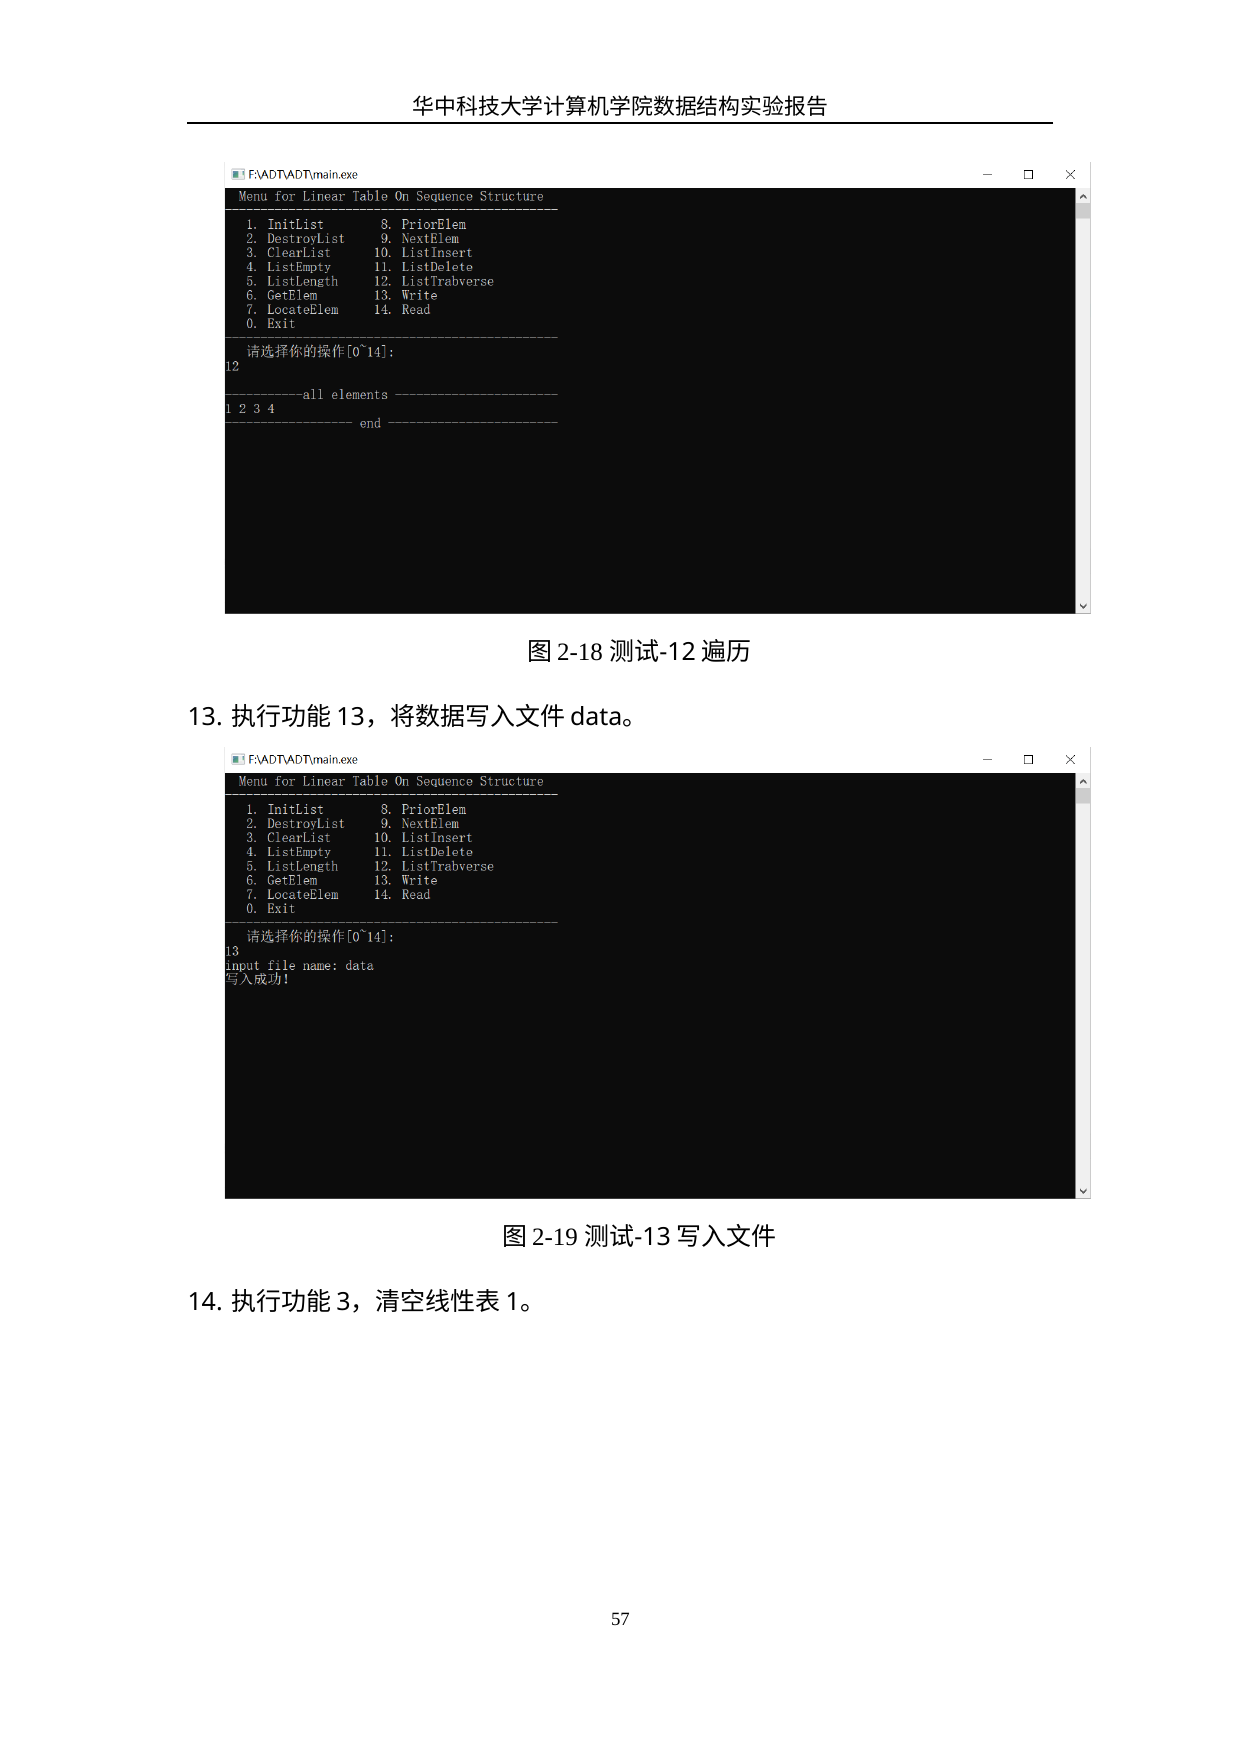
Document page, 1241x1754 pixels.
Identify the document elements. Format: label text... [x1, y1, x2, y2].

list 执行功能13，将数据写入文件data。 [187, 682, 1053, 747]
picture [224, 747, 1091, 1199]
picture [224, 162, 1091, 614]
list 图2-18 测试-12遍历 [225, 617, 1053, 682]
list 图2-19 测试-13写入文件 [225, 1202, 1053, 1267]
list 执行功能3，清空线性表1。 [187, 1267, 1053, 1332]
